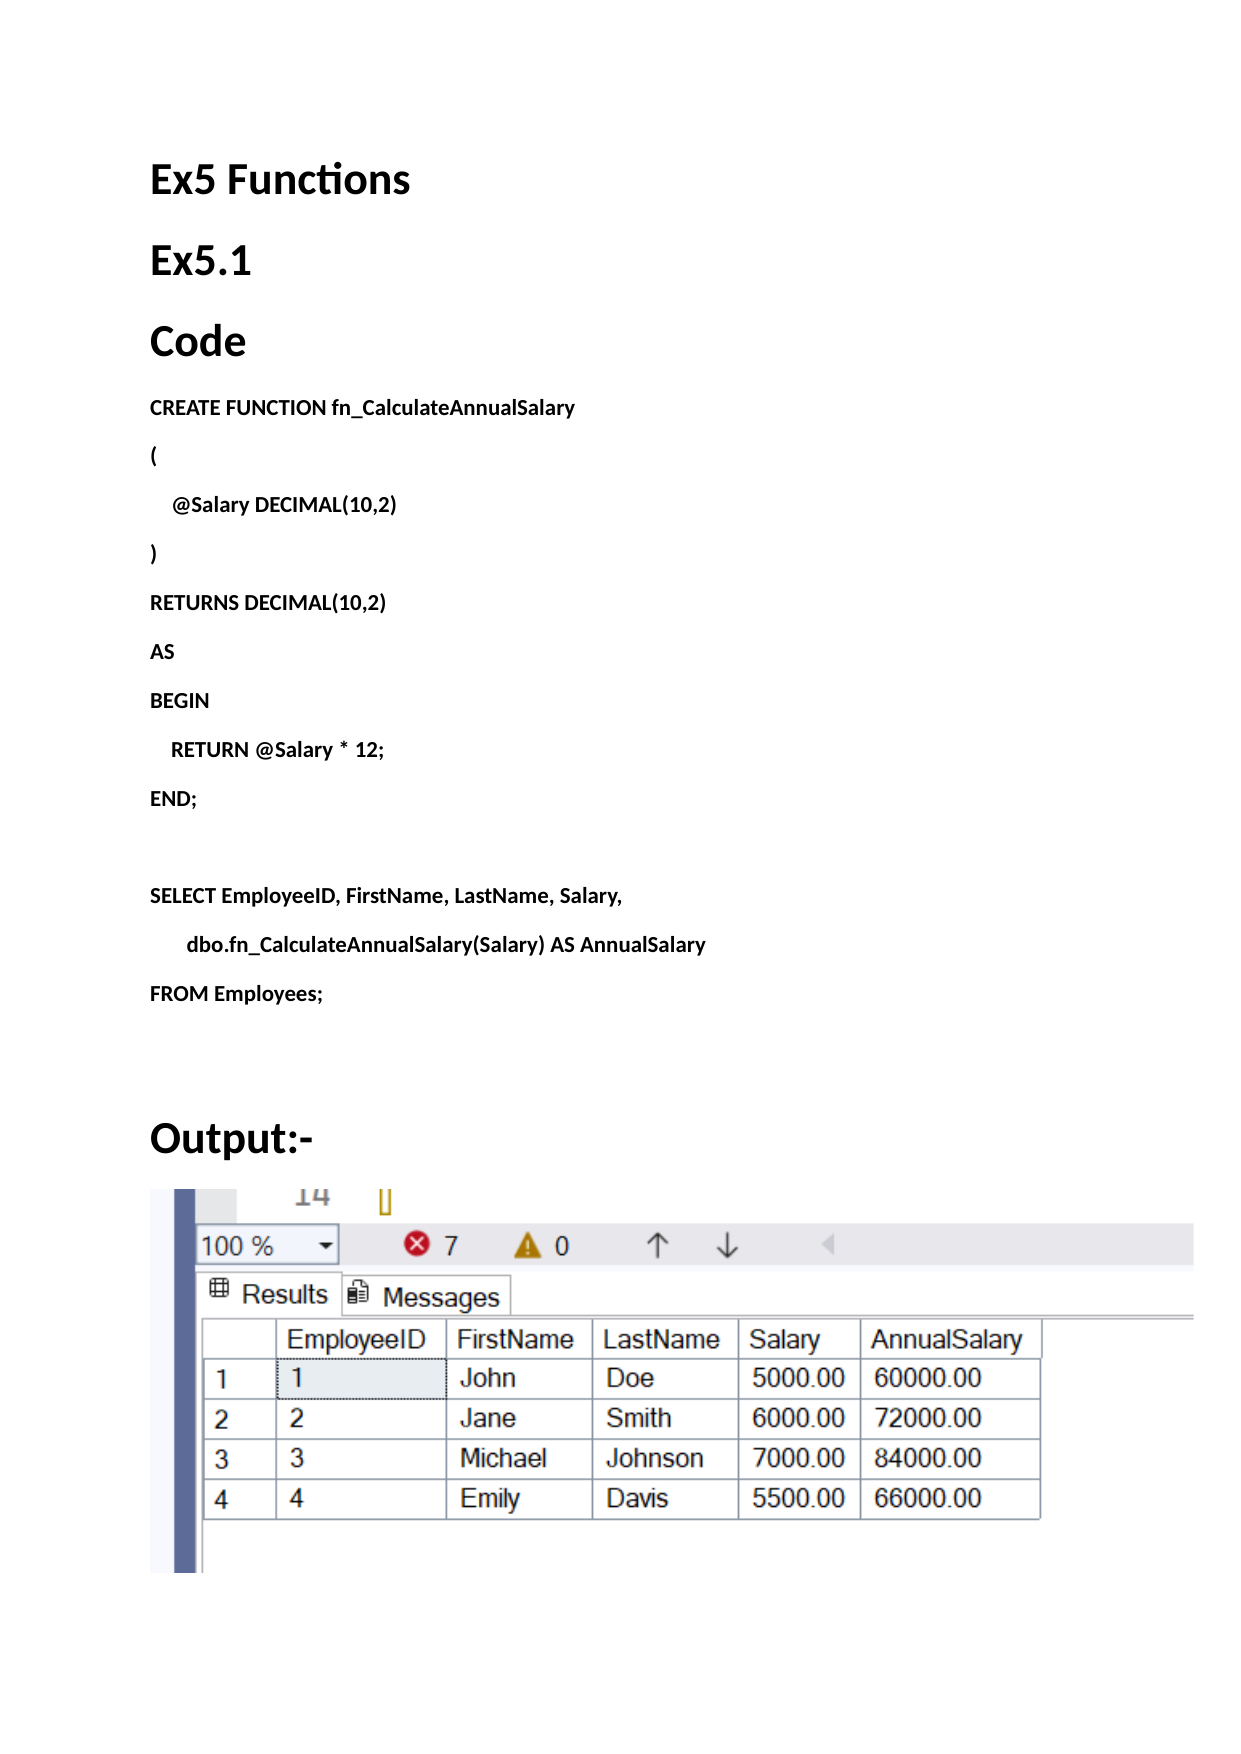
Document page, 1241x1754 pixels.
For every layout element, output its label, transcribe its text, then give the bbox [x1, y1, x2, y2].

text ) [150, 539, 1090, 567]
text AS [150, 637, 1090, 665]
text BEGIN [150, 686, 1090, 714]
text @Salary DECIMAL(10,2) [150, 491, 1090, 518]
text Ex5.1 [150, 231, 1090, 287]
text RETURNS DECIMAL(10,2) [150, 588, 1090, 616]
text Ex5 Functions [150, 150, 1090, 206]
text Output:- [150, 1109, 1090, 1165]
text ( [150, 442, 1090, 470]
text END; [150, 784, 1090, 812]
text RETURN @Salary * 12; [150, 735, 1090, 763]
picture [150, 1189, 1194, 1573]
text dbo.fn_CalculateAnnualSalary(Salary) AS AnnualSalary [150, 930, 1090, 958]
text SELECT EmployeeID, FirstName, LastName, Salary, [150, 881, 1090, 909]
text CREATE FUNCTION fn_CalculateAnnualSalary [150, 393, 1090, 421]
text Code [150, 312, 1090, 368]
text FROM Employees; [150, 979, 1090, 1007]
